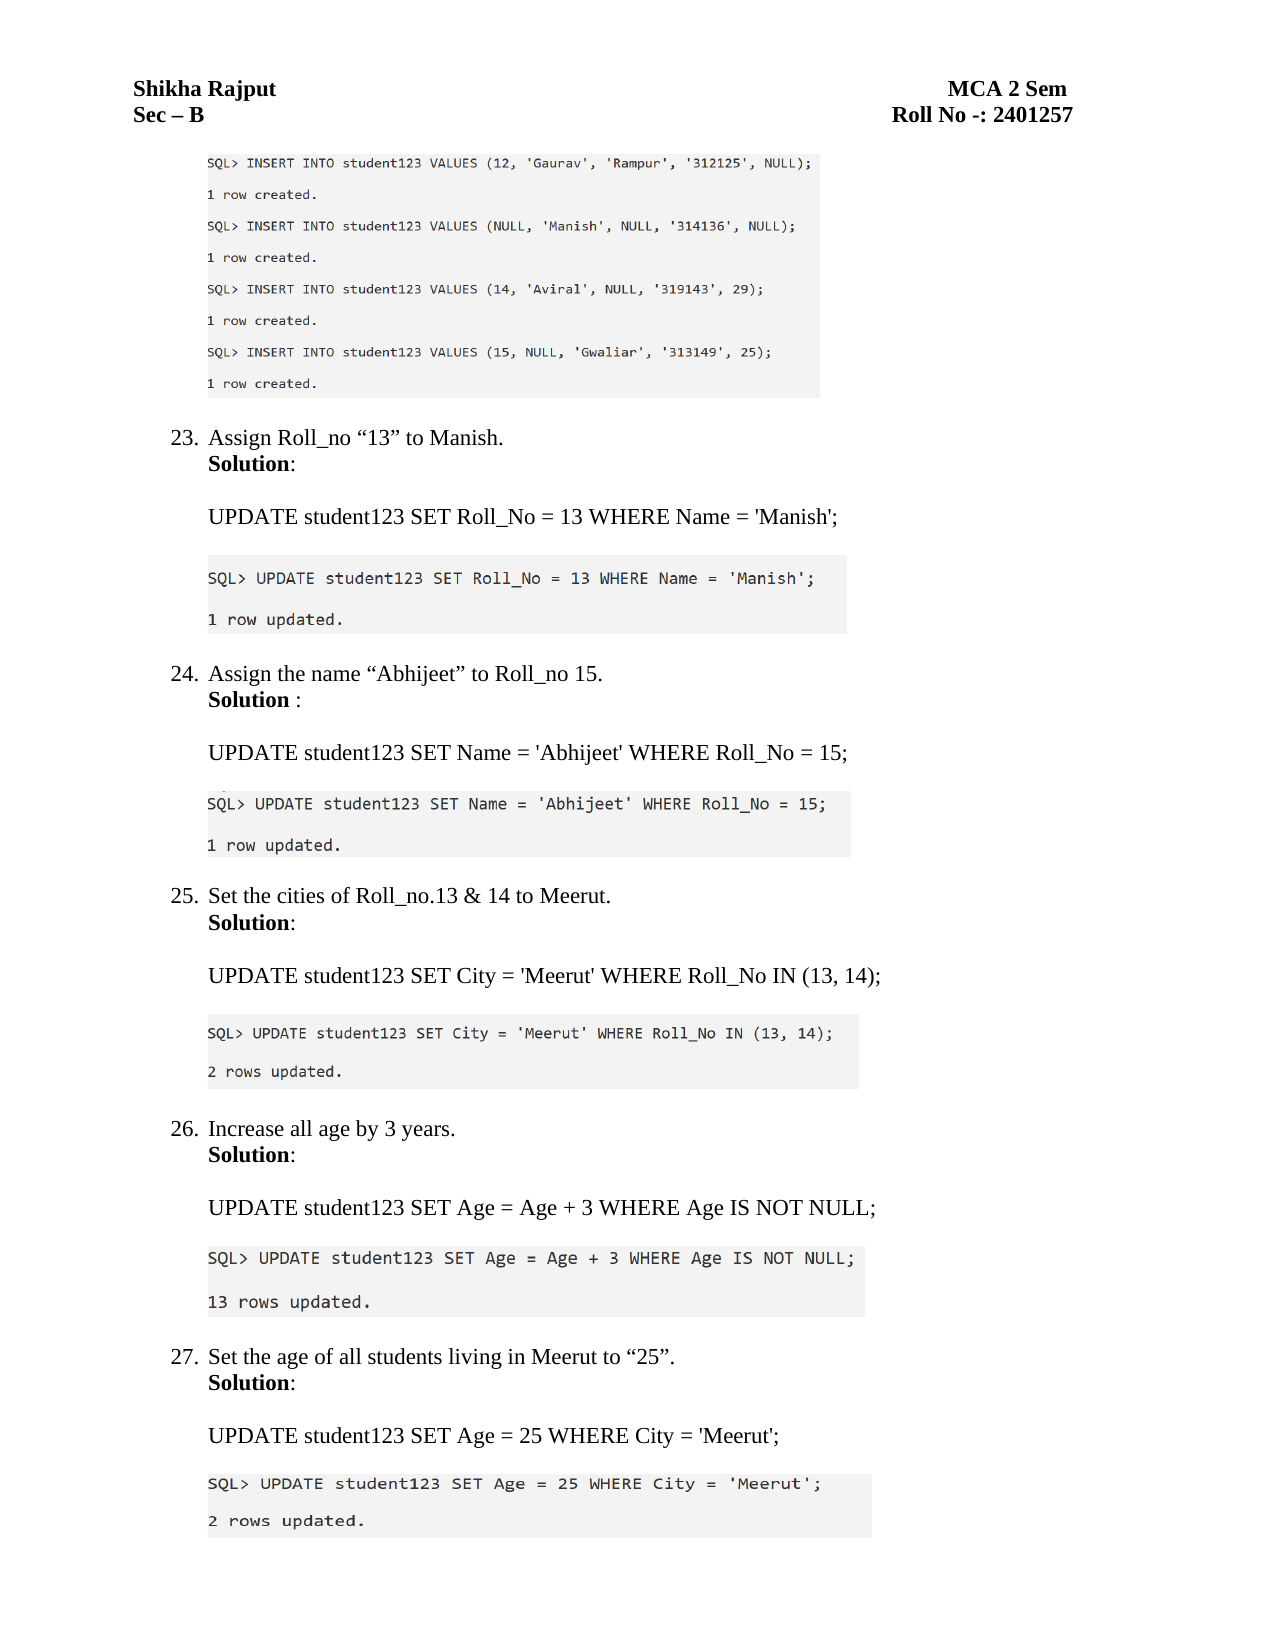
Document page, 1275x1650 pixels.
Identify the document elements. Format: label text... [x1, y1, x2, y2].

list Set the cities of Roll_no.13 & 14 to Meerut. [170, 883, 1167, 909]
list UPDATE student123 SET Age = 25 WHERE City = 'Meerut'; [208, 1422, 1167, 1448]
list Solution : [208, 686, 1167, 712]
picture [207, 1474, 872, 1538]
list UPDATE student123 SET Age = Age + 3 WHERE Age IS NOT NULL; [208, 1194, 1167, 1220]
list Increase all age by 3 years. [170, 1115, 1167, 1141]
picture [207, 1246, 866, 1317]
picture [207, 555, 847, 634]
list Solution: [208, 450, 1167, 477]
list UPDATE student123 SET Name = 'Abhijeet' WHERE Roll_No = 15; [208, 739, 1167, 765]
list Set the age of all students living in Meerut to “25”. [170, 1343, 1167, 1369]
picture [207, 1014, 860, 1089]
list Assign the name “Abhijeet” to Roll_no 15. [170, 660, 1167, 686]
list Solution: [208, 1141, 1167, 1168]
list Solution: [208, 909, 1167, 935]
list UPDATE student123 SET City = 'Meerut' WHERE Roll_No IN (13, 14); [208, 962, 1167, 988]
list Solution: [208, 1369, 1167, 1396]
picture [207, 791, 851, 857]
list UPDATE student123 SET Roll_No = 13 WHERE Name = 'Manish'; [208, 503, 1167, 529]
list Assign Roll_no “13” to Manish. [170, 424, 1167, 450]
picture [207, 154, 821, 398]
